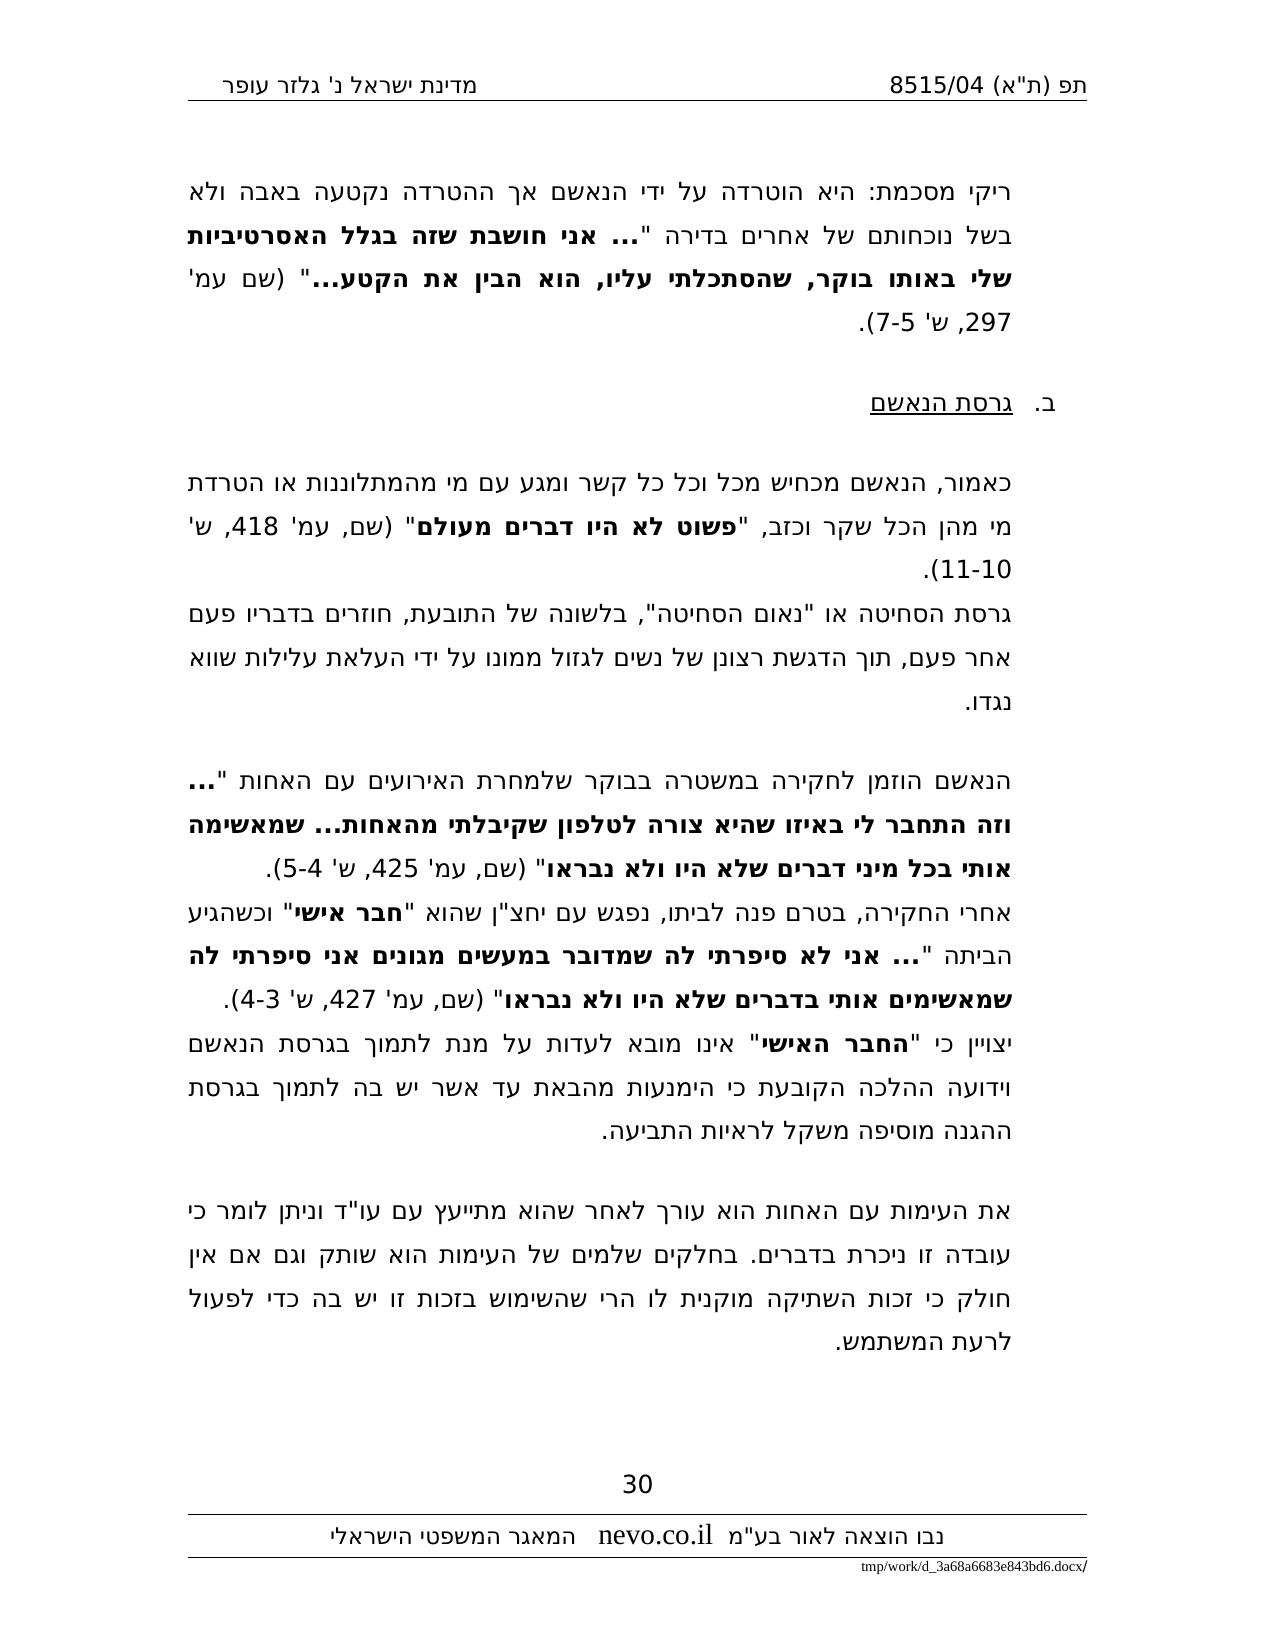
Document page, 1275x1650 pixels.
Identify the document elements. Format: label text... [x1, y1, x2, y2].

text גרסת הסחיטה או "נאום הסחיטה", בלשונה של התובעת, חוזרים בדבריו פעם אחר פעם, תוך הדגשת רצונן של נשים לגזול ממונו על ידי העלאת עלילות שווא נגדו. [187, 599, 1087, 716]
text ריקי מסכמת: היא הוטרדה על ידי הנאשם אך ההטרדה נקטעה באבה ולא בשל נוכחותם של אחרים בדירה "... אני חושבת שזה בגלל האסרטיביות שלי באותו בוקר, שהסתכלתי עליו, הוא הבין את הקטע..." (שם עמ' 297, ש' 7-5). [187, 177, 1012, 338]
text ב. גרסת הנאשם [187, 388, 1087, 417]
text הנאשם הוזמן לחקירה במשטרה בבוקר שלמחרת האירועים עם האחות "... וזה התחבר לי באיזו שהיא צורה לטלפון שקיבלתי מהאחות... שמאשימה אותי בכל מיני דברים שלא היו ולא נבראו" (שם, עמ' 425, ש' 5-4). [187, 767, 1087, 883]
text אחרי החקירה, בטרם פנה לביתו, נפגש עם יחצ"ן שהוא "חבר אישי" וכשהגיע הביתה "... אני לא סיפרתי לה שמדובר במעשים מגונים אני סיפרתי לה שמאשימים אותי בדברים שלא היו ולא נבראו" (שם, עמ' 427, ש' 4-3). [187, 898, 1087, 1014]
text כאמור, הנאשם מכחיש מכל וכל כל קשר ומגע עם מי מהמתלוננות או הטרדת מי מהן הכל שקר וכזב, "פשוט לא היו דברים מעולם" (שם, עמ' 418, ש' 11-10). [187, 468, 1087, 585]
text את העימות עם האחות הוא עורך לאחר שהוא מתייעץ עם עו"ד וניתן לומר כי עובדה זו ניכרת בדברים. בחלקים שלמים של העימות הוא שותק וגם אם אין חולק כי זכות השתיקה מוקנית לו הרי שהשימוש בזכות זו יש בה כדי לפעול לרעת המשתמש. [187, 1196, 1012, 1357]
text יצויין כי "החבר האישי" אינו מובא לעדות על מנת לתמוך בגרסת הנאשם וידועה ההלכה הקובעת כי הימנעות מהבאת עד אשר יש בה לתמוך בגרסת ההגנה מוסיפה משקל לראיות התביעה. [187, 1029, 1012, 1146]
